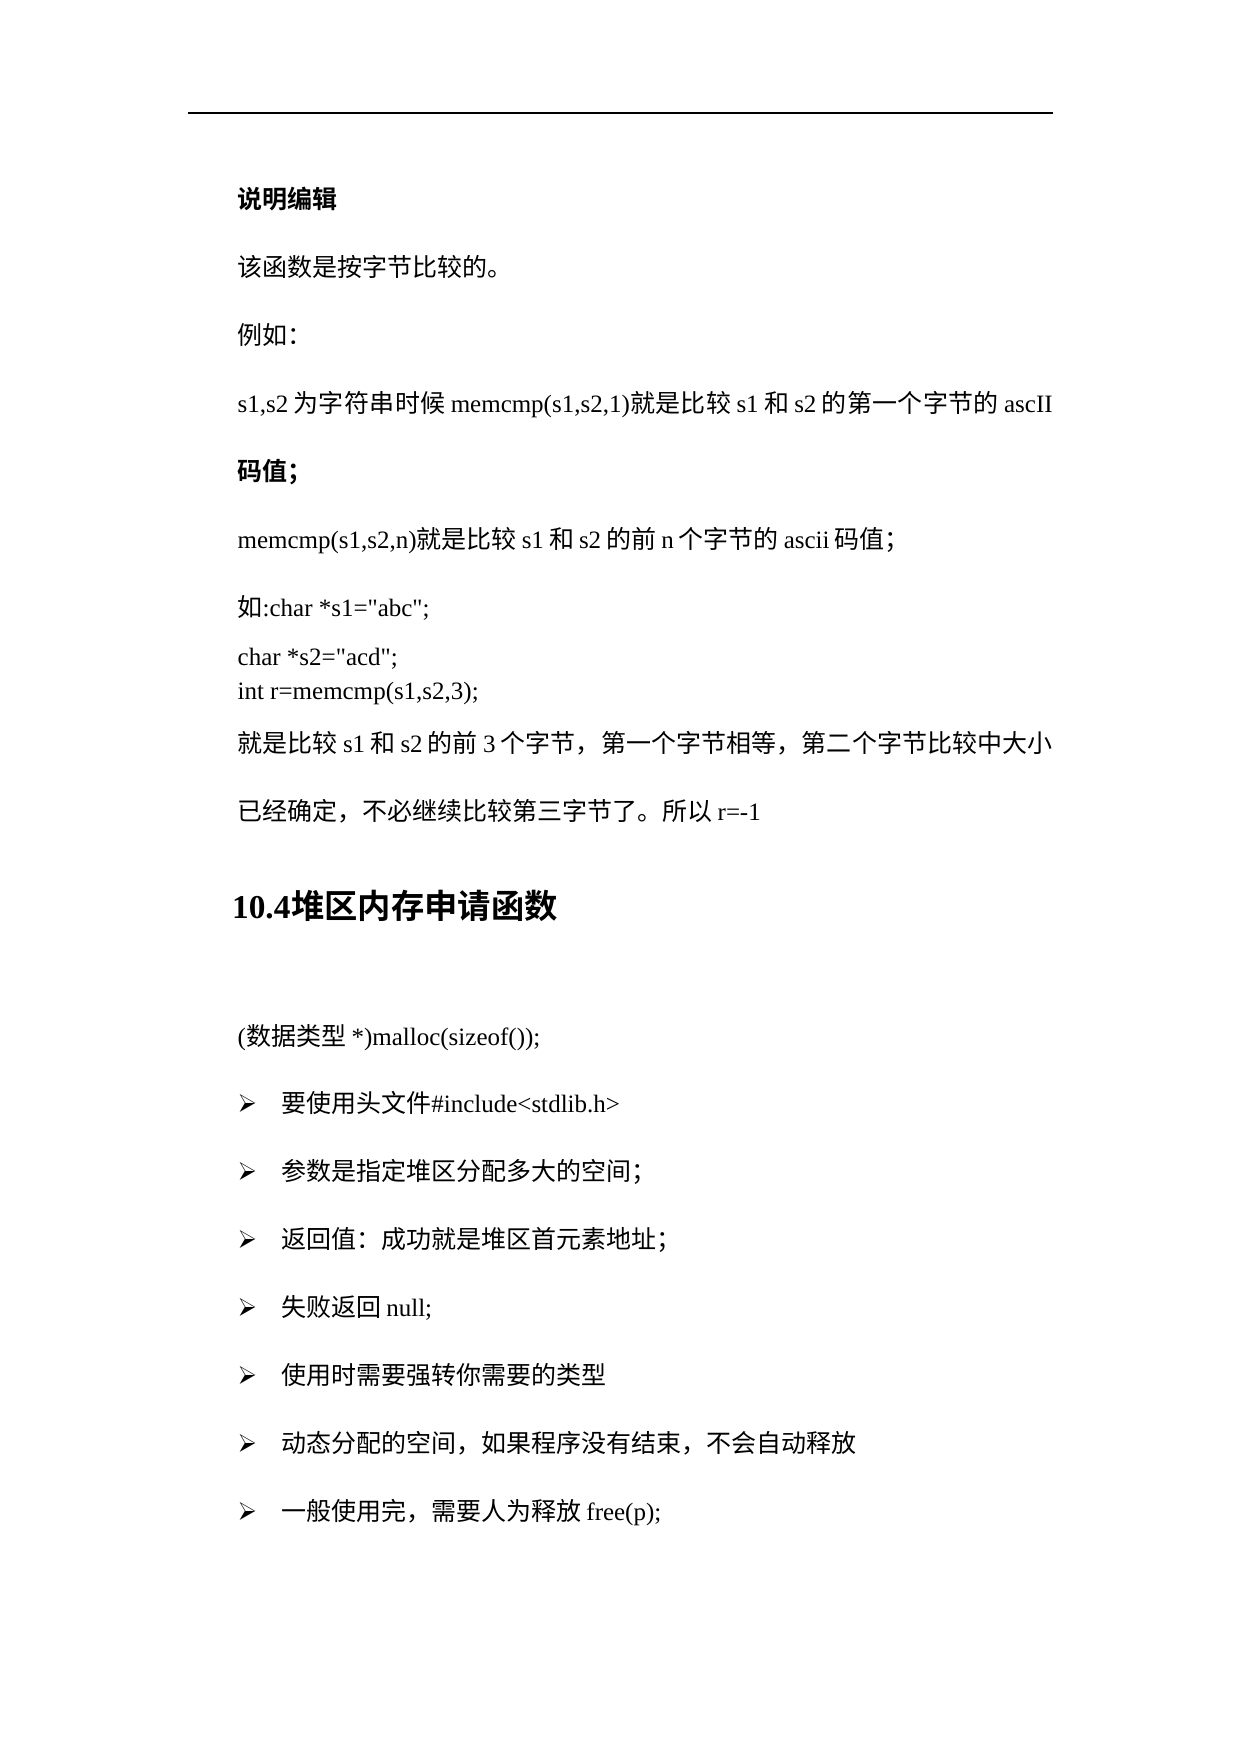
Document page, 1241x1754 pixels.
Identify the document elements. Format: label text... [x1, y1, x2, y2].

text (数据类型 *)malloc(sizeof()); [237, 1000, 1053, 1068]
list 参数是指定堆区分配多大的空间； [237, 1136, 1053, 1204]
text s1,s2为字符串时候memcmp(s1,s2,1)就是比较s1和s2的第一个字节的ascII码值； [237, 368, 1053, 503]
list 要使用头文件#include<stdlib.h> [237, 1068, 1053, 1136]
text int r=memcmp(s1,s2,3); [237, 673, 1053, 707]
list 返回值：成功就是堆区首元素地址； [237, 1204, 1053, 1272]
subtitle 堆区内存申请函数 [232, 870, 1053, 938]
text char *s2="acd"; [237, 639, 1053, 673]
text 就是比较s1和s2的前3个字节，第一个字节相等，第二个字节比较中大小已经确定，不必继续比较第三字节了。所以r=-1 [237, 707, 1053, 843]
list 一般使用完，需要人为释放free(p); [237, 1476, 1053, 1543]
list 失败返回null; [237, 1272, 1053, 1340]
text memcmp(s1,s2,n)就是比较s1和s2的前n个字节的ascii码值； [237, 503, 1053, 571]
text 说明编辑 [237, 164, 1053, 232]
list 使用时需要强转你需要的类型 [237, 1340, 1053, 1408]
list 动态分配的空间，如果程序没有结束，不会自动释放 [237, 1408, 1053, 1476]
text 例如： [237, 300, 1053, 368]
text 该函数是按字节比较的。 [237, 232, 1053, 300]
text 如:char *s1="abc"; [237, 571, 1053, 639]
